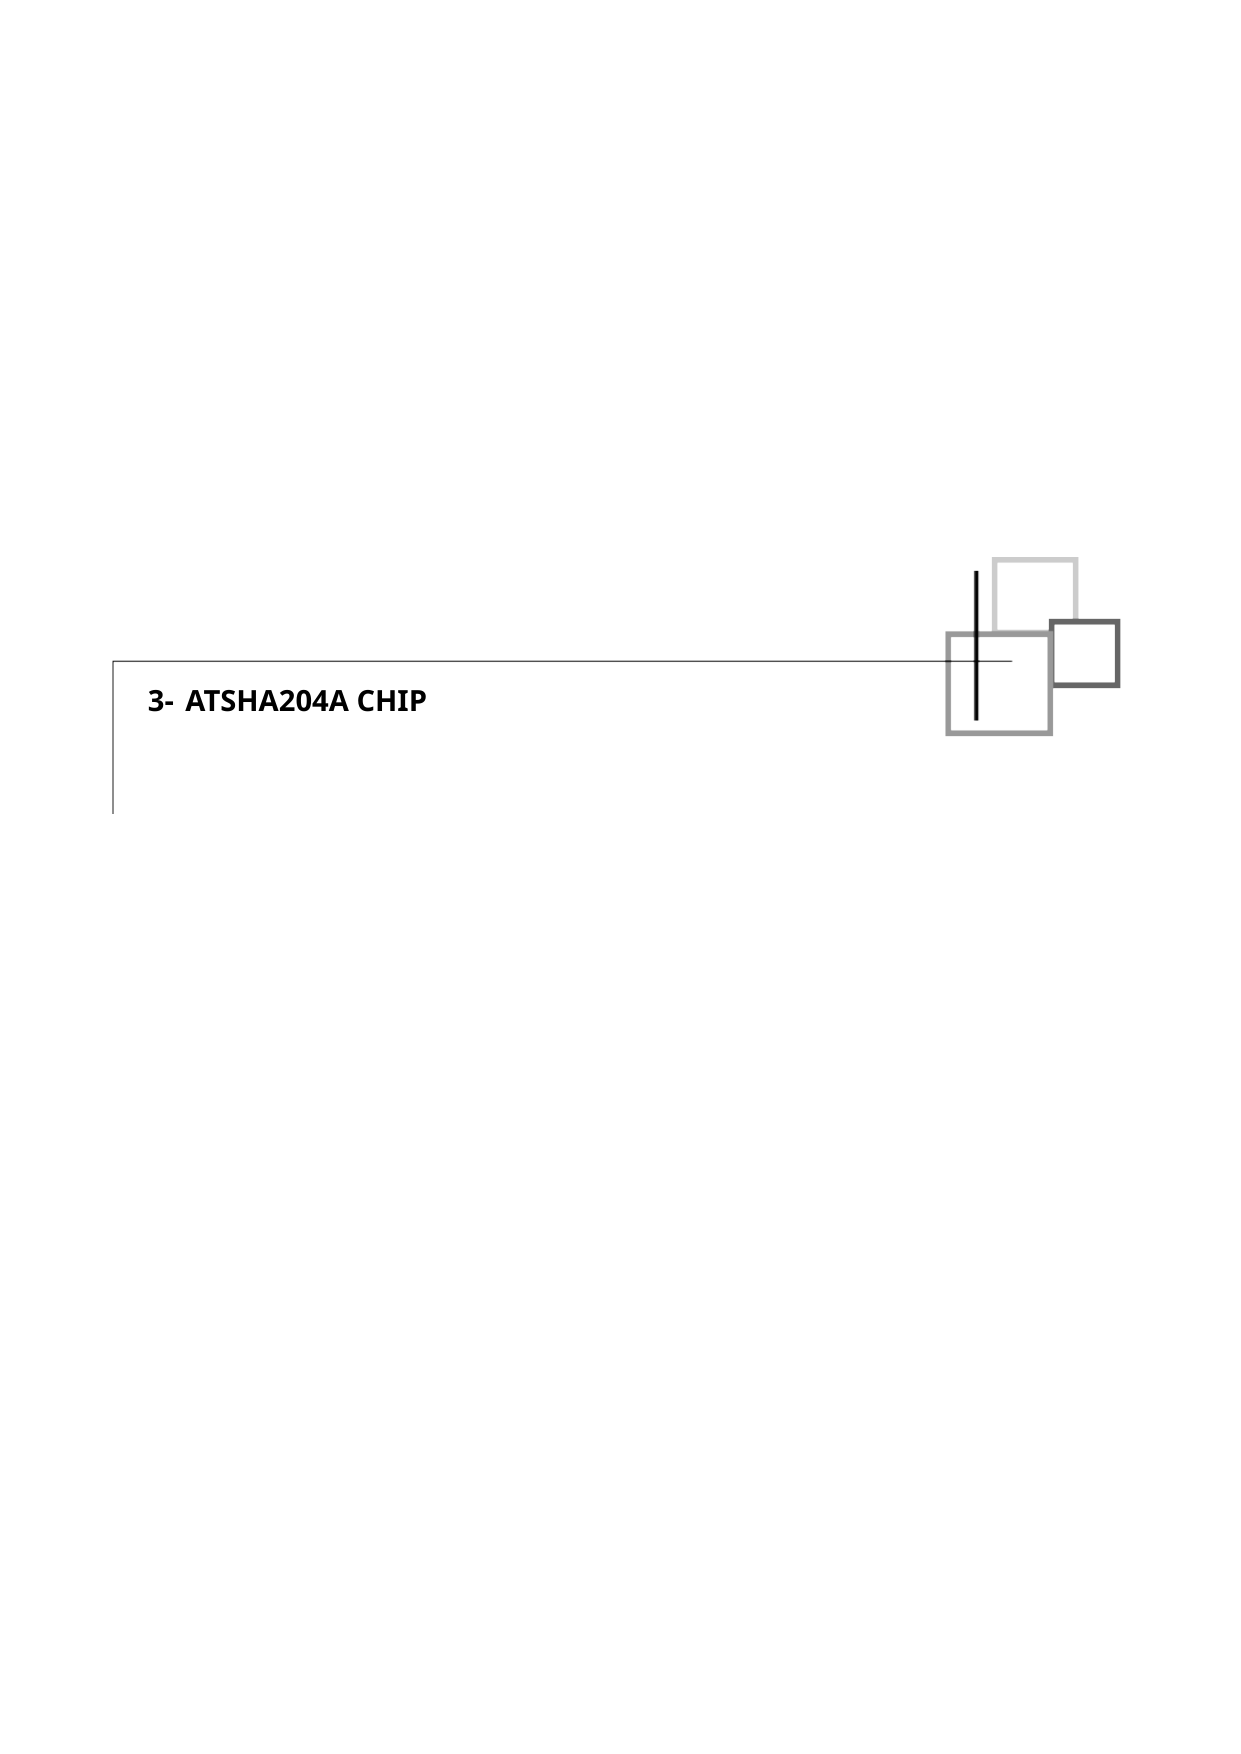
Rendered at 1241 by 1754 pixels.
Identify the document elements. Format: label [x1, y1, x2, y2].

picture [111, 557, 1121, 814]
